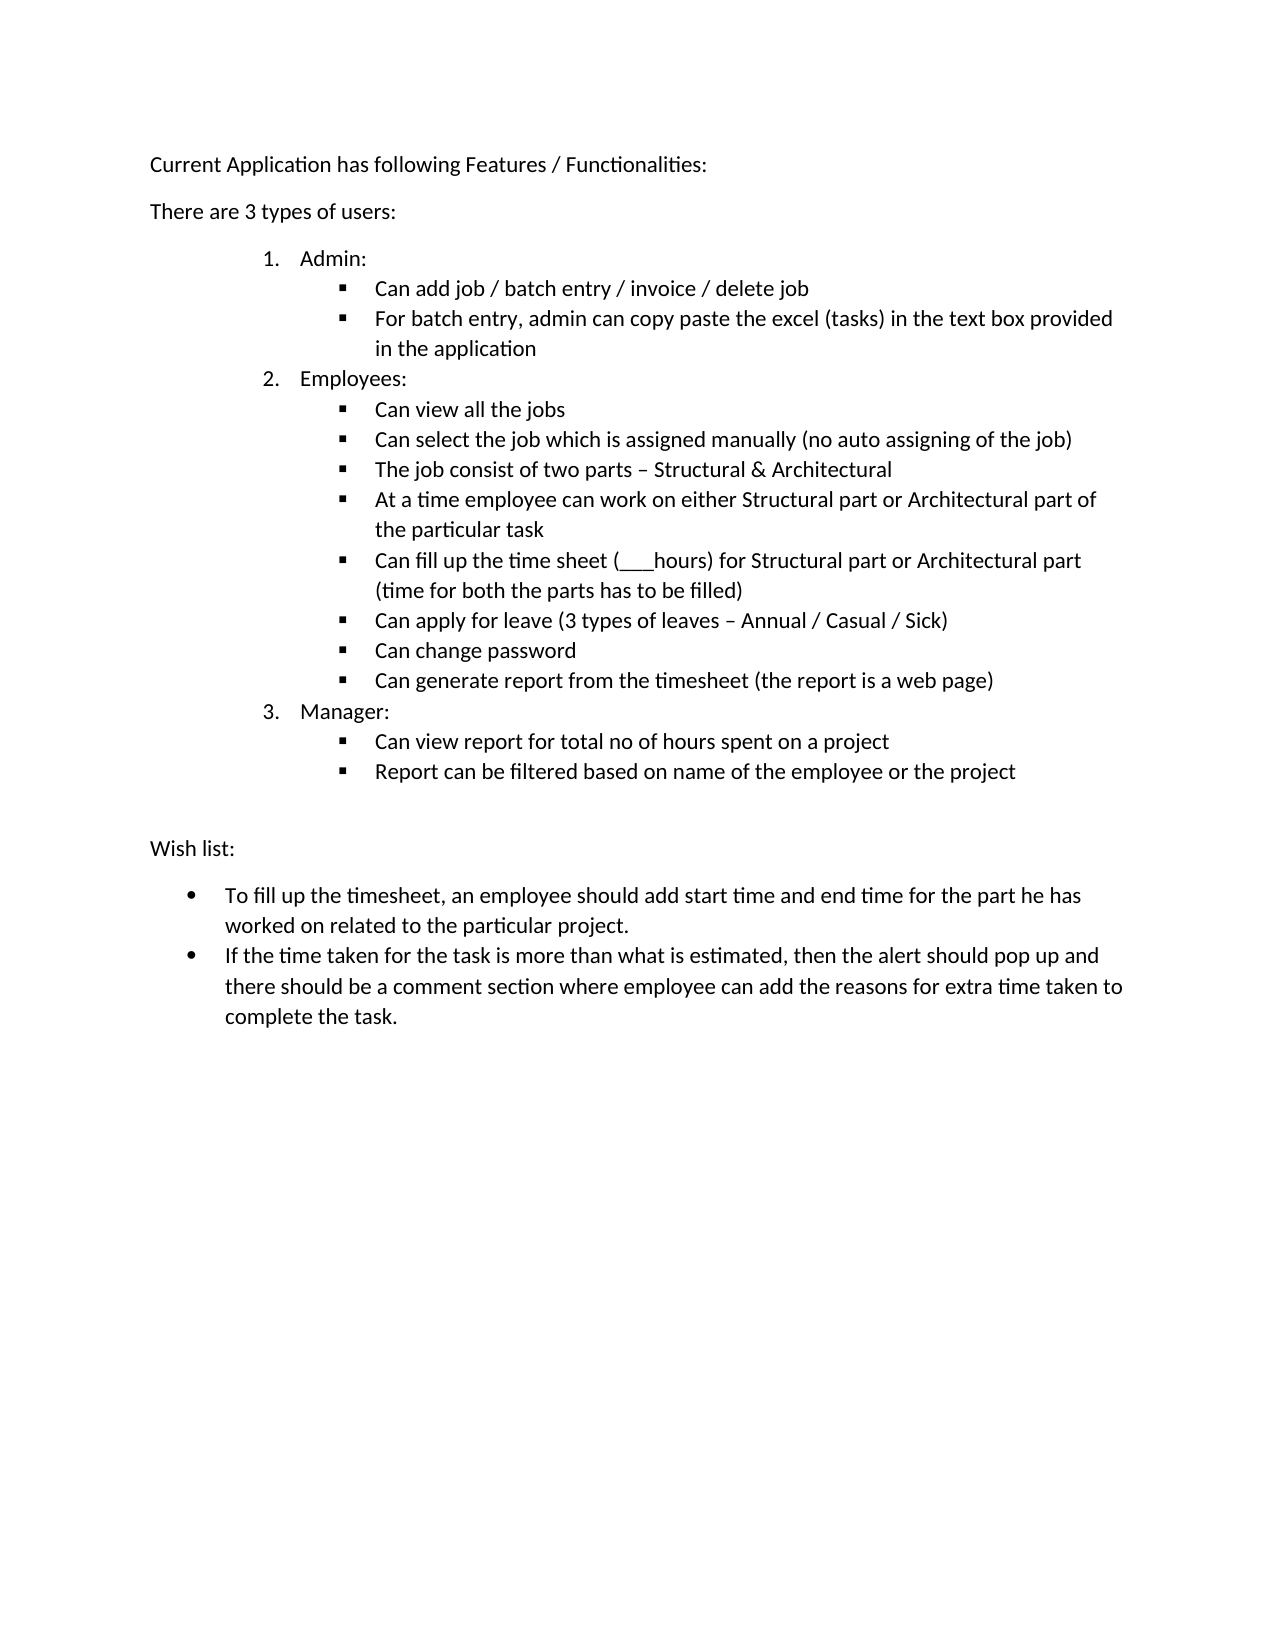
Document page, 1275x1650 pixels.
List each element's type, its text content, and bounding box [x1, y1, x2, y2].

list Can apply for leave (3 types of leaves – Annual / Casual / Sick) [337, 606, 1125, 634]
list Can fill up the time sheet (___hours) for Structural part or Architectural part (time for both the parts has to be filled) [337, 546, 1125, 604]
text Wish list: [150, 834, 1125, 862]
list Can add job / batch entry / invoice / delete job [337, 274, 1125, 302]
list Manager: [262, 697, 1125, 725]
list The job consist of two parts – Structural & Architectural [337, 455, 1125, 483]
list If the time taken for the task is more than what is estimated, then the alert should pop up and there should be a comment section where employee can add the reasons for extra time taken to complete the task. [187, 942, 1125, 1030]
list Report can be filtered based on name of the employee or the project [337, 757, 1125, 785]
list Can generate report from the timesheet (the report is a web page) [337, 667, 1125, 695]
list Can view all the jobs [337, 395, 1125, 423]
list Can view report for total no of hours spent on a project [337, 727, 1125, 755]
list At a time employee can work on either Structural part or Architectural part of the particular task [337, 485, 1125, 544]
list Employees: [262, 364, 1125, 393]
list For batch entry, admin can copy paste the excel (tasks) in the text box provided in the application [337, 304, 1125, 362]
text Current Application has following Features / Functionalities: [150, 150, 1125, 178]
list To fill up the timesheet, an employee should add start time and end time for the part he has worked on related to the particular project. [187, 881, 1125, 939]
list Can select the job which is assigned manually (no auto assigning of the job) [337, 425, 1125, 453]
text There are 3 types of users: [150, 197, 1125, 225]
list Can change password [337, 636, 1125, 664]
list Admin: [262, 244, 1125, 272]
